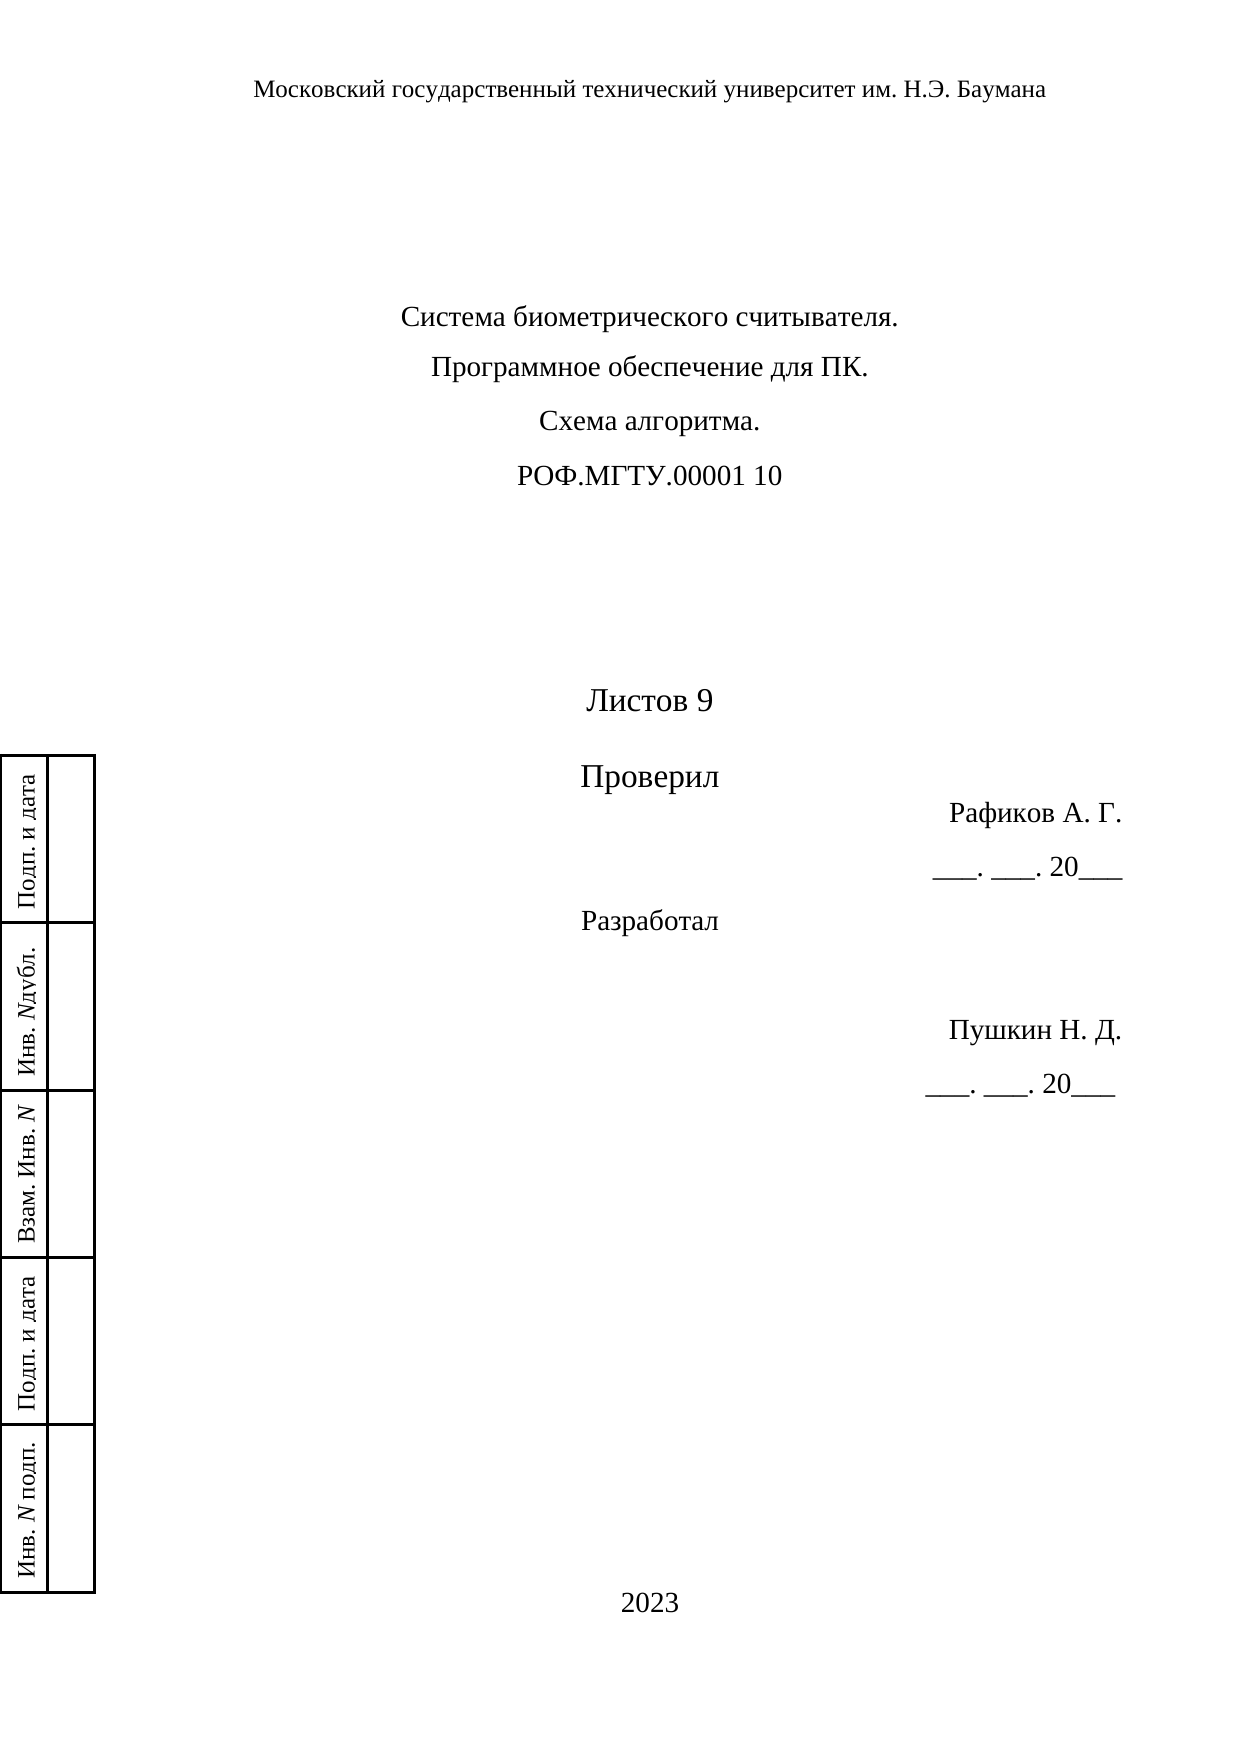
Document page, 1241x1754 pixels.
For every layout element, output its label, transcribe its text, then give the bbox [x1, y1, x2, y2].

text Пушкин Н. Д. [177, 1012, 1122, 1046]
table_cell [49, 924, 93, 1088]
table_cell Взам. Инв. N [2, 1092, 46, 1256]
text РОФ.МГТУ.00001 10 [177, 458, 1122, 491]
text Программное обеспечение для ПК. [177, 349, 1122, 383]
text Разработал [177, 903, 1122, 937]
table_cell Инв. N подп. [2, 1426, 46, 1591]
table_cell [49, 1426, 93, 1591]
table_header [49, 757, 93, 921]
text Рафиков А. Г. [177, 795, 1122, 828]
text Схема алгоритма. [177, 403, 1122, 437]
text Проверил [177, 756, 1122, 795]
text Система биометрического считывателя. [177, 299, 1122, 332]
table_cell [49, 1092, 93, 1256]
table_cell [49, 1259, 93, 1423]
text ___. ___. 20___ [177, 849, 1122, 883]
text 2023 [177, 1585, 1122, 1618]
table_header Подп. и дата [2, 757, 46, 921]
text ___. ___. 20___ [177, 1067, 1122, 1100]
text Листов 9 [177, 680, 1122, 718]
table_cell Подп. и дата [2, 1259, 46, 1423]
table_cell Инв. Nдубл. [2, 924, 46, 1088]
